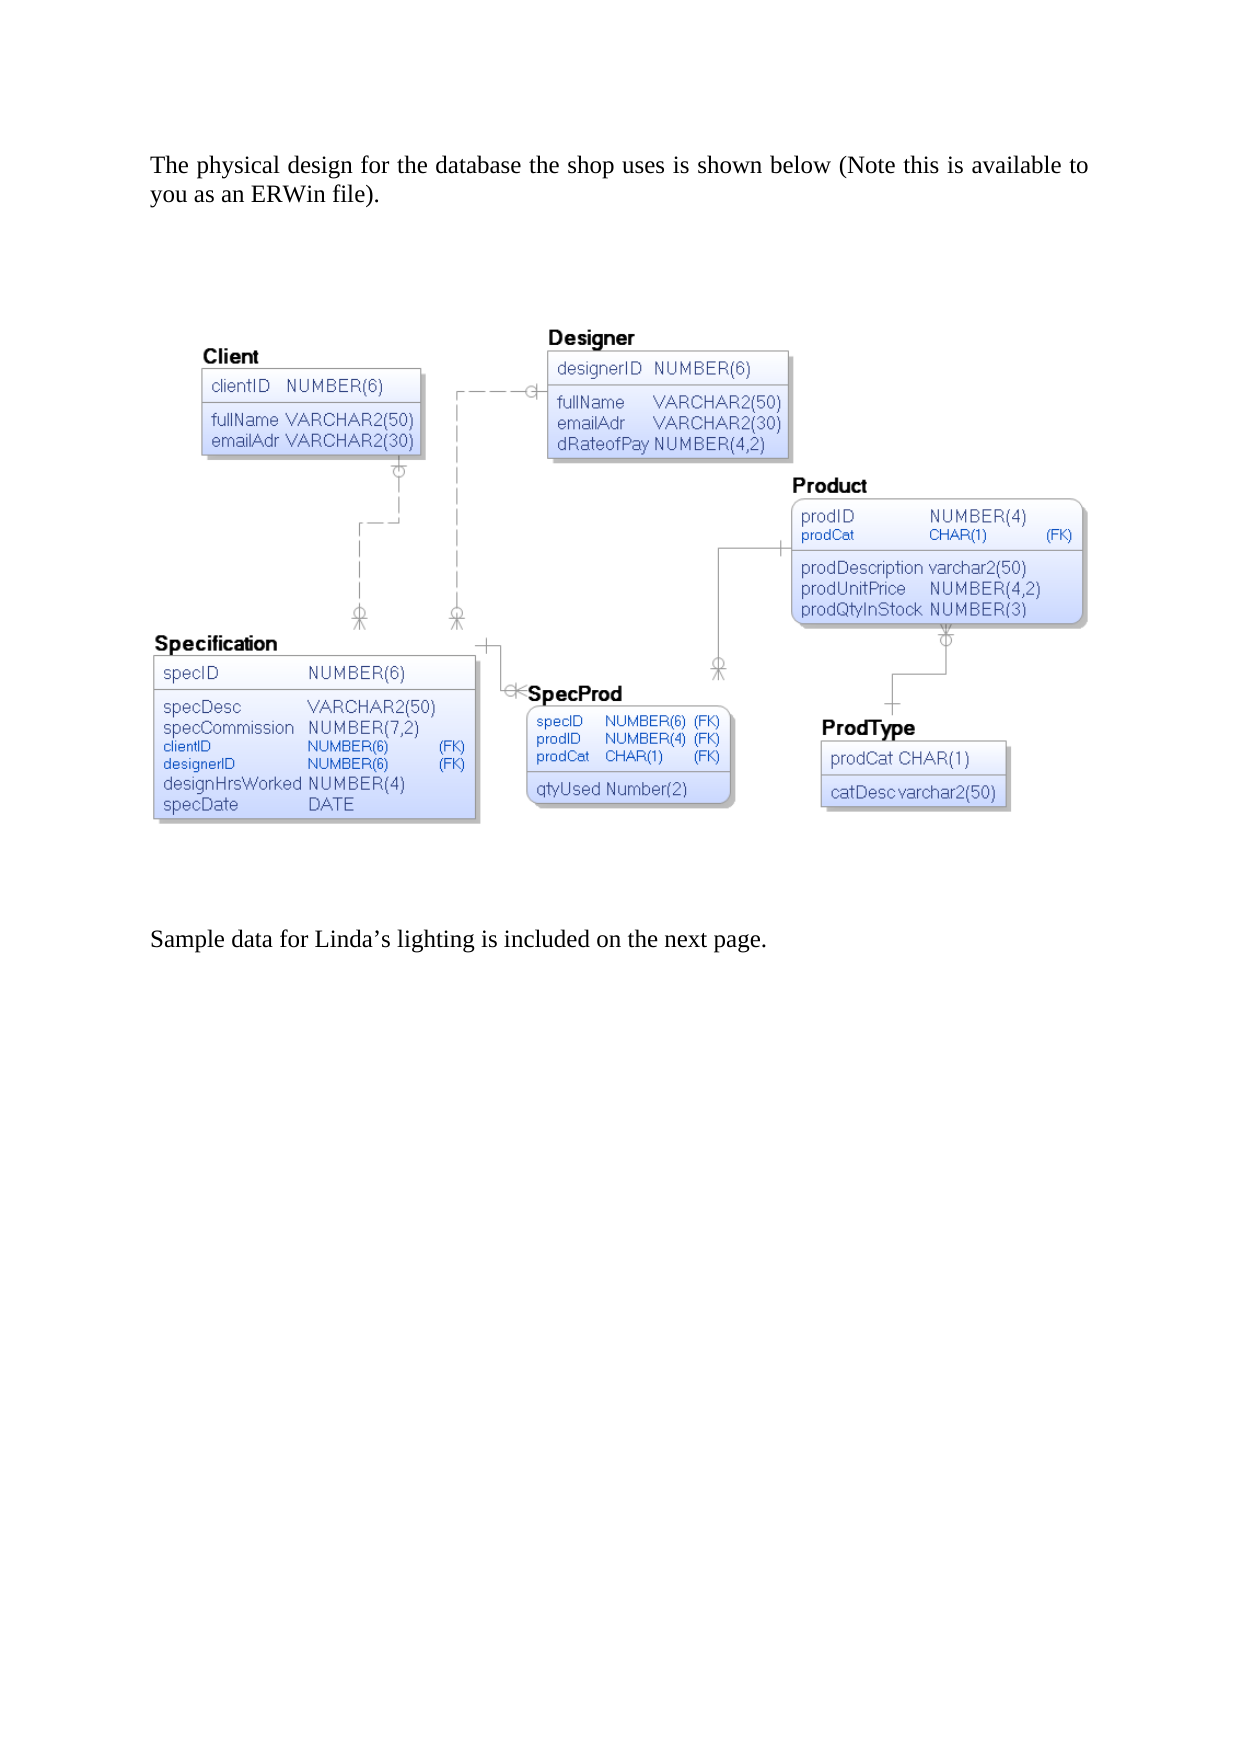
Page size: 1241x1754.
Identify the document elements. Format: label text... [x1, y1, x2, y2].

text The physical design for the database the shop uses is shown below (Note this is available to you as an ERWin file). [150, 150, 1090, 207]
picture [150, 322, 1091, 838]
text Sample data for Linda’s lighting is included on the next page. [150, 924, 1090, 952]
